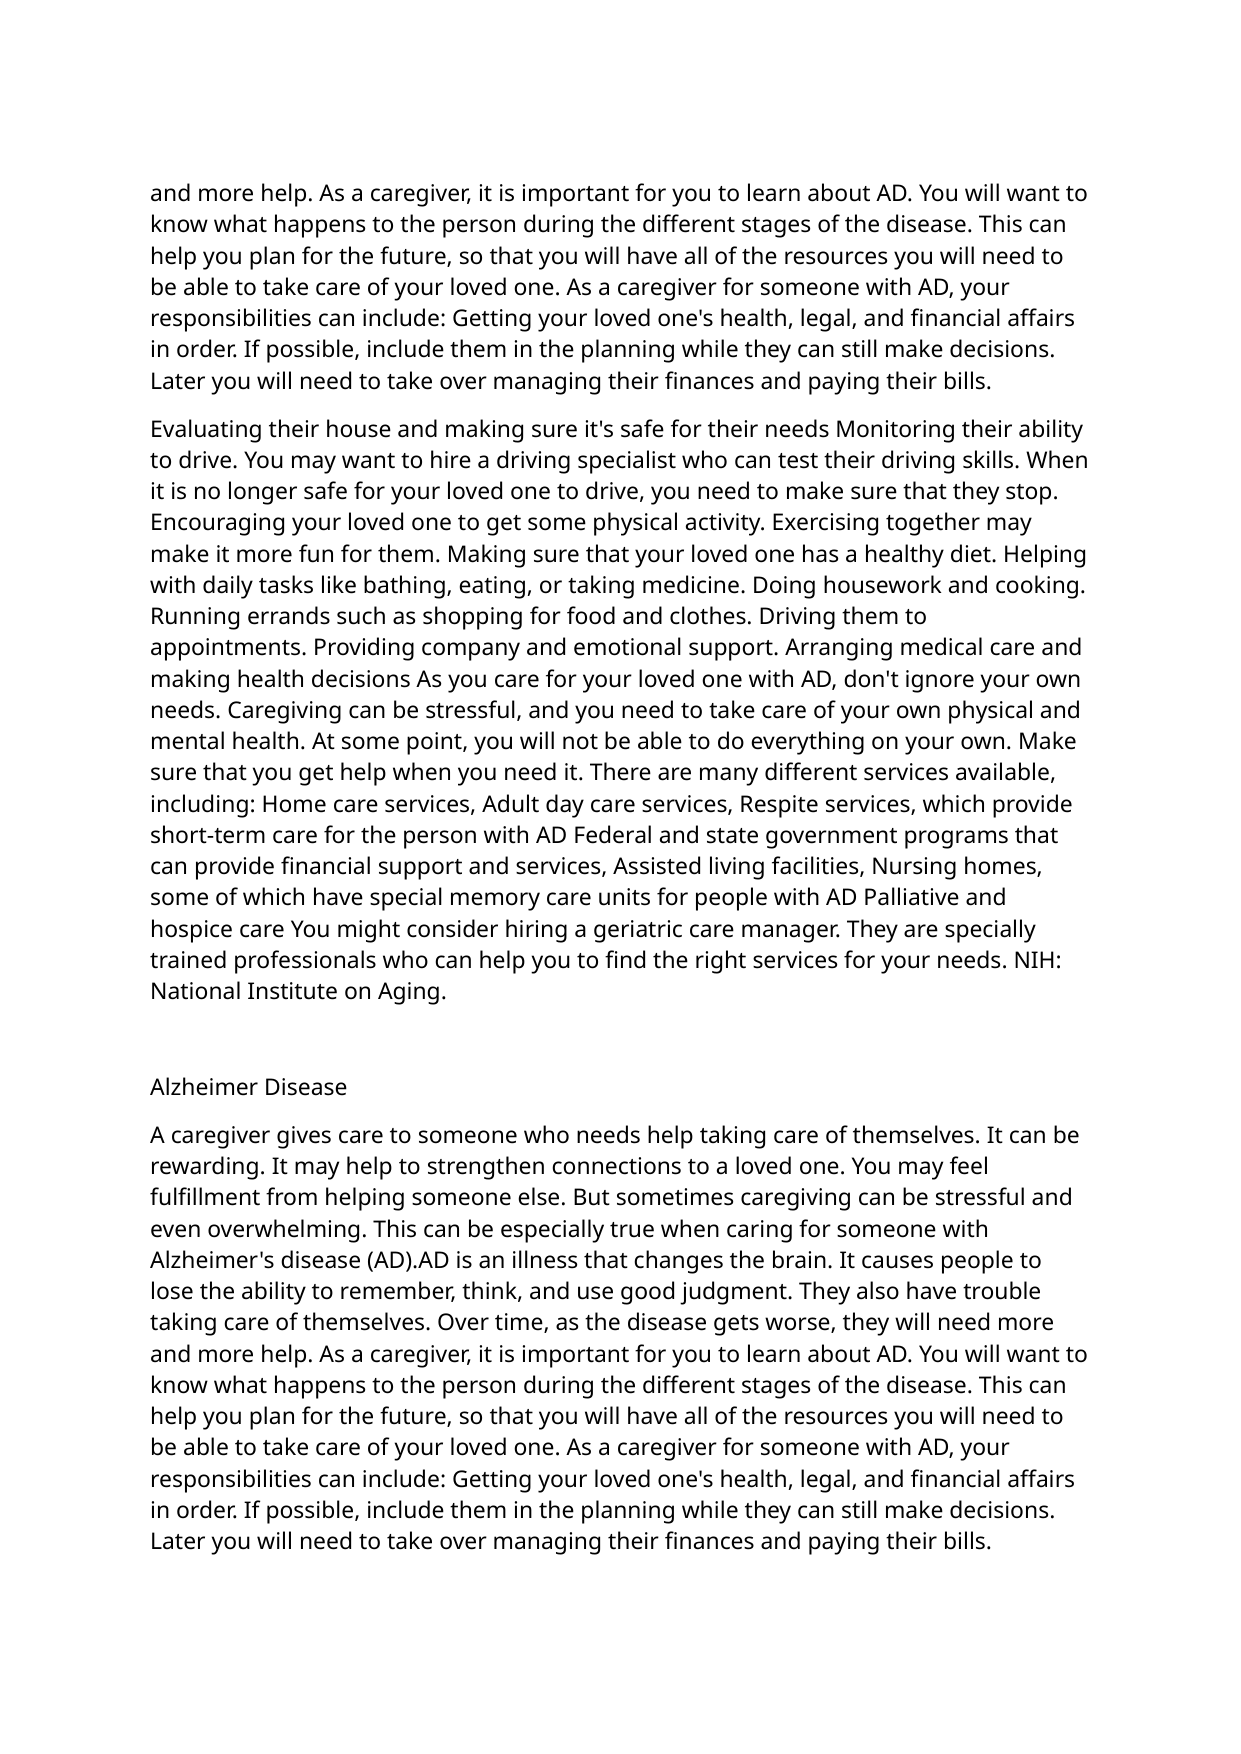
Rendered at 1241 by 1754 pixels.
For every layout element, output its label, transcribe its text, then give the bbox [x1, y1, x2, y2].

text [150, 177, 1090, 396]
text Alzheimer Disease [150, 1071, 1090, 1102]
text Evaluating their house and making sure it's safe for their needs Monitoring their ability to drive. You may want to hire a driving specialist who can test their driving skills. When it is no longer safe for your loved one to drive, you need to make sure that they stop. Encouraging your loved one to get some physical activity. Exercising together may make it more fun for them. Making sure that your loved one has a healthy diet. Helping with daily tasks like bathing, eating, or taking medicine. Doing housework and cooking. Running errands such as shopping for food and clothes. Driving them to appointments. Providing company and emotional support. Arranging medical care and making health decisions As you care for your loved one with AD, don't ignore your own needs. Caregiving can be stressful, and you need to take care of your own physical and mental health. At some point, you will not be able to do everything on your own. Make sure that you get help when you need it. There are many different services available, including: Home care services, Adult day care services, Respite services, which provide short-term care for the person with AD Federal and state government programs that can provide financial support and services, Assisted living facilities, Nursing homes, some of which have special memory care units for people with AD Palliative and hospice care You might consider hiring a geriatric care manager. They are specially trained professionals who can help you to find the right services for your needs. NIH: National Institute on Aging. [150, 413, 1090, 1006]
